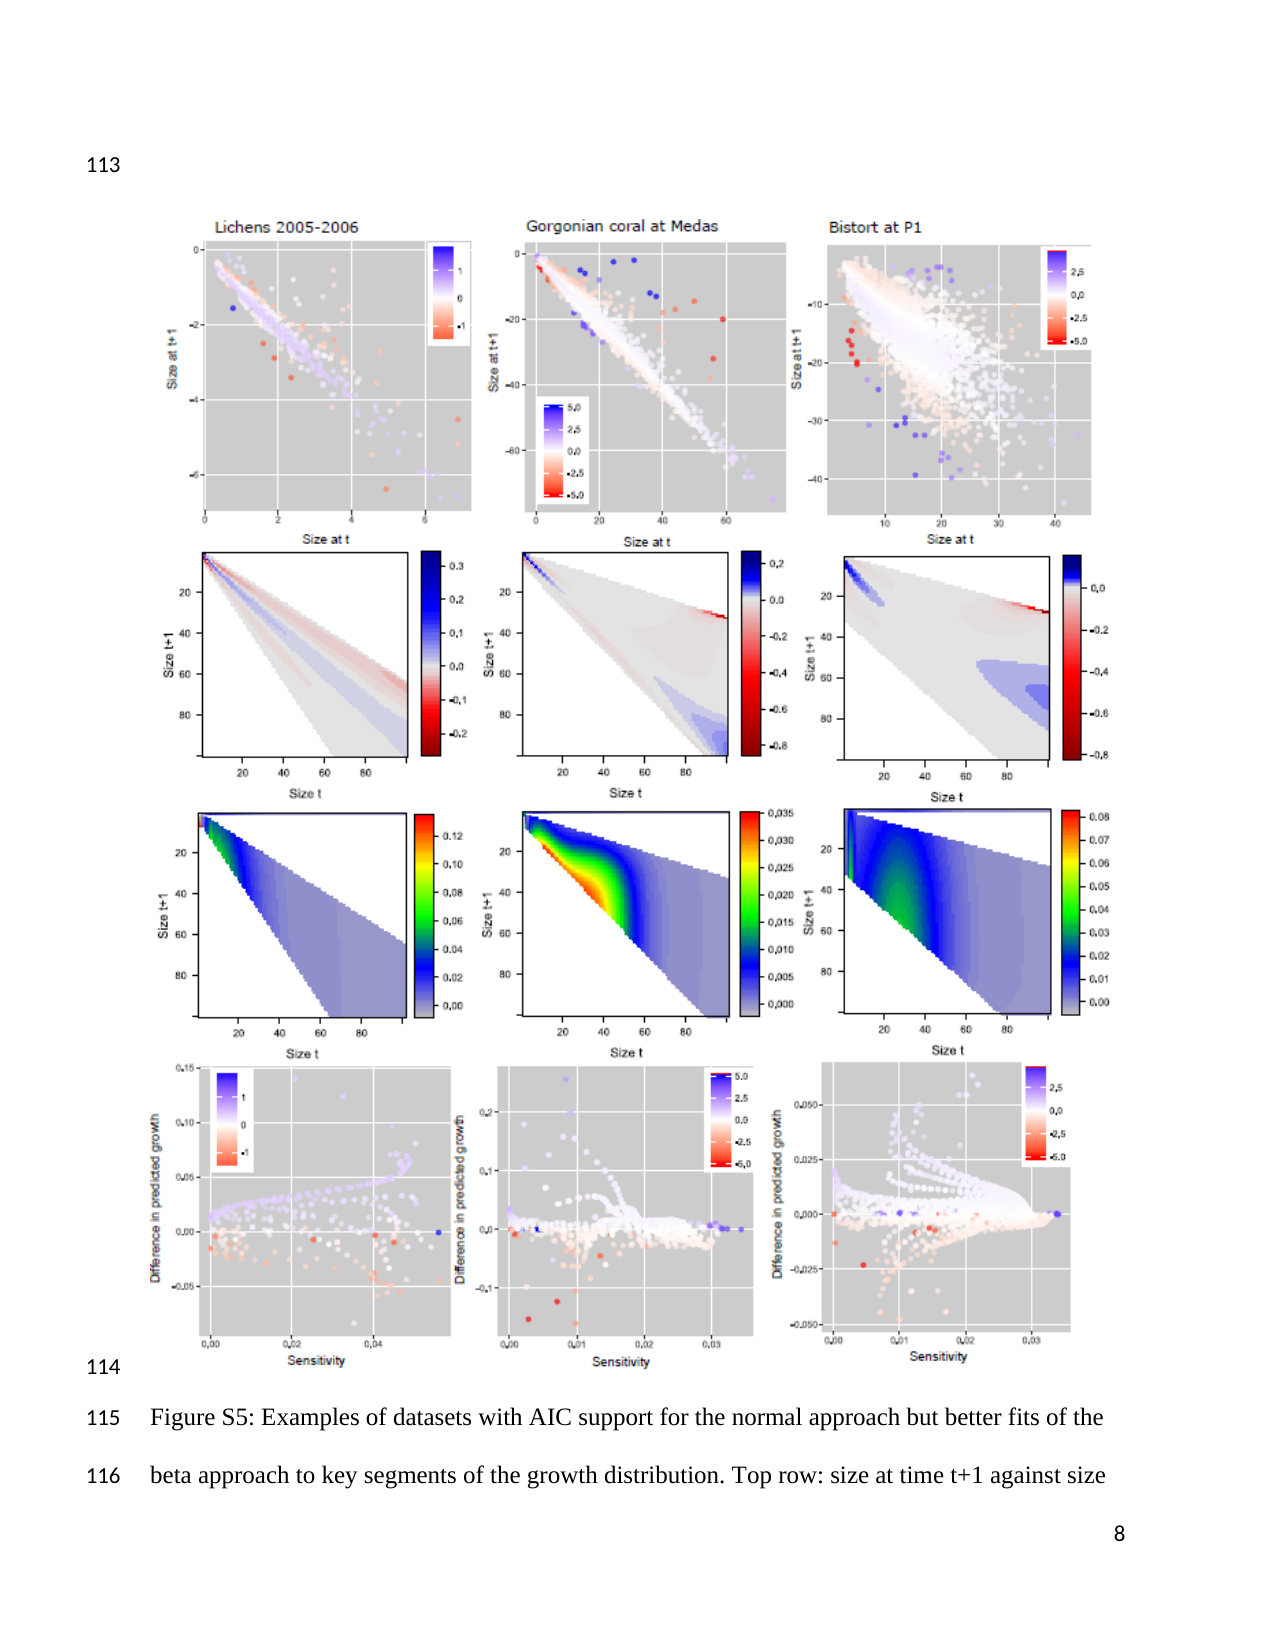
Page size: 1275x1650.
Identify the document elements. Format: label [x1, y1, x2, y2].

text [150, 1402, 1125, 1488]
